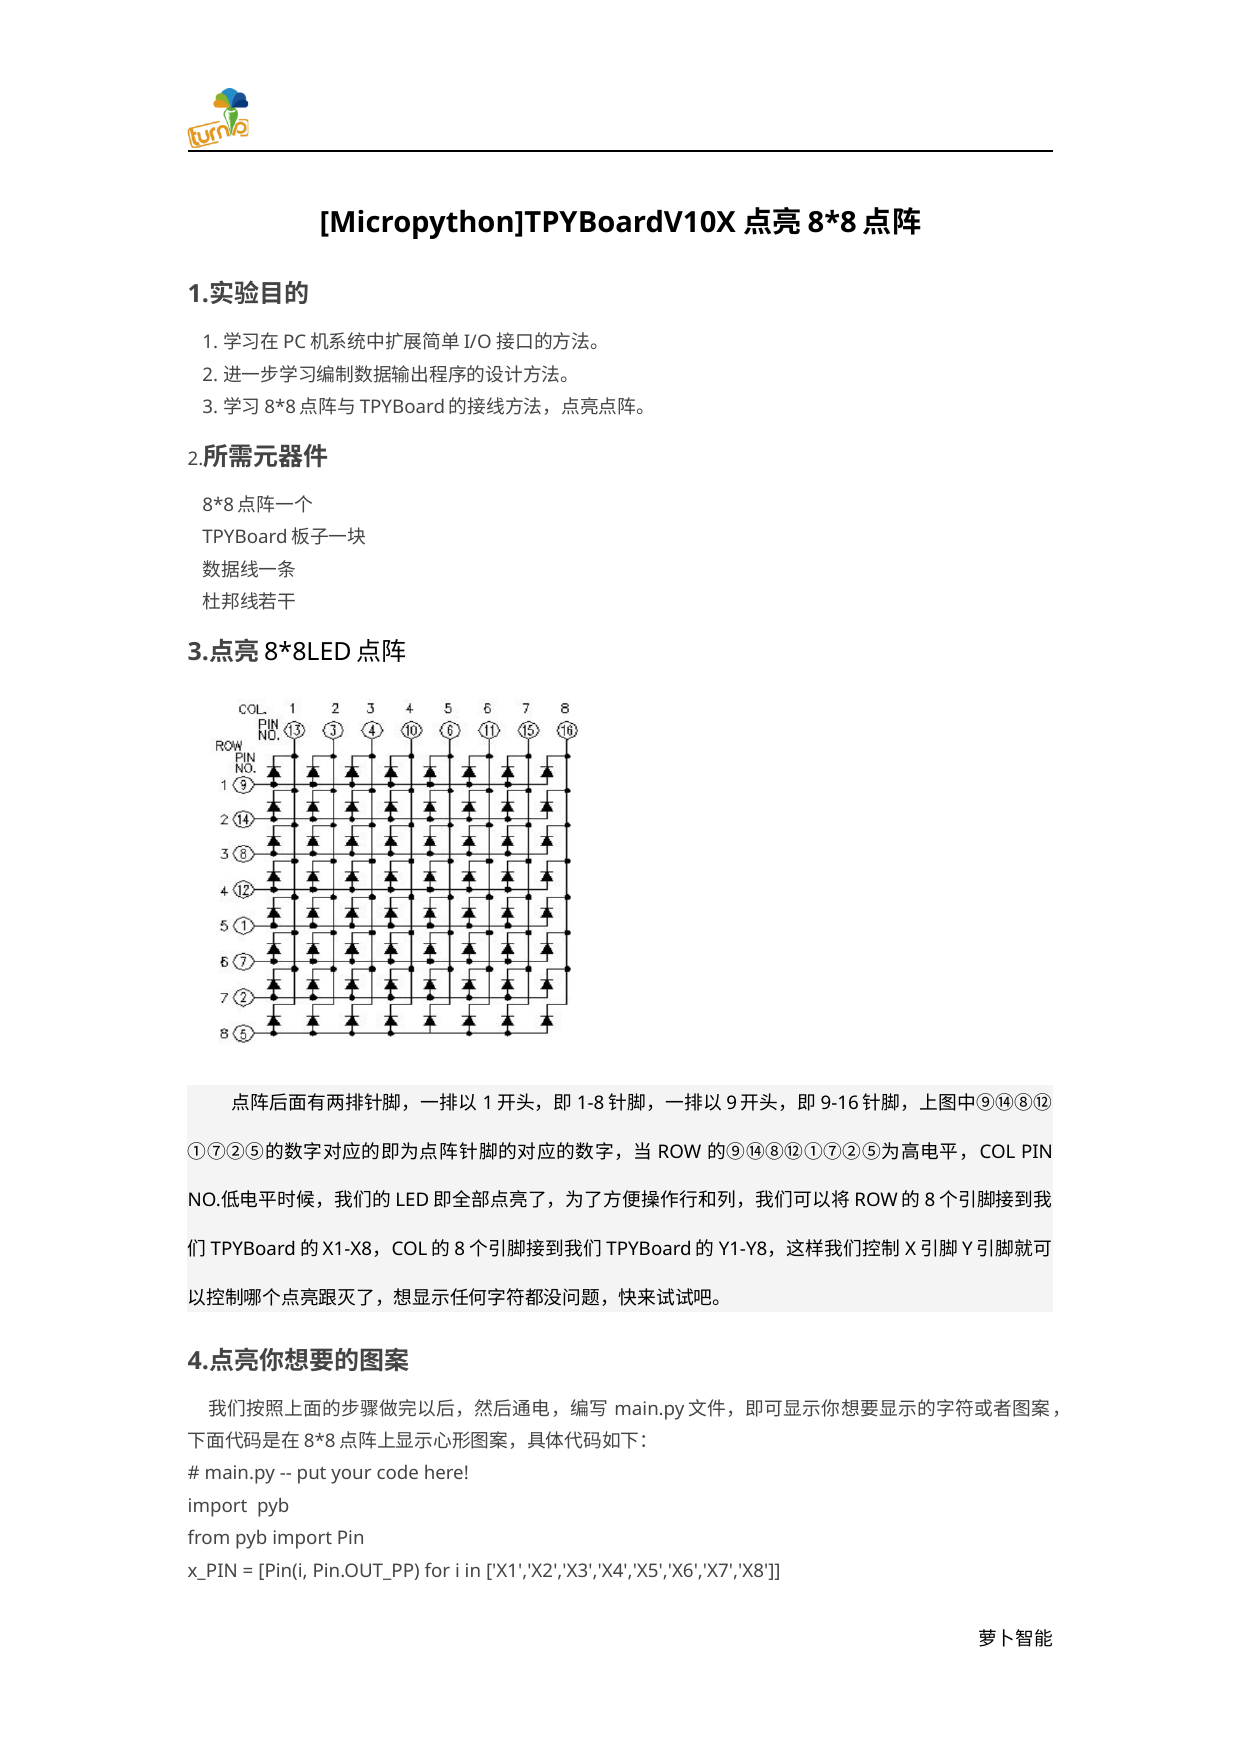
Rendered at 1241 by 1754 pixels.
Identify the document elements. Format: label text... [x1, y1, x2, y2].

list TPYBoard板子一块 [187, 519, 1053, 552]
text 点阵后面有两排针脚，一排以1开头，即1-8针脚，一排以9开头，即9-16针脚，上图中⑨⑭⑧⑫①⑦②⑤的数字对应的即为点阵针脚的对应的数字，当ROW 的⑨⑭⑧⑫①⑦②⑤为高电平，COL PIN NO.低电平时候，我们的LED即全部点亮了，为了方便操作行和列，我们可以将ROW的8个引脚接到我们TPYBoard的X1-X8，COL的8个引脚接到我们TPYBoard的Y1-Y8，这样我们控制X引脚Y引脚就可以控制哪个点亮跟灭了，想显示任何字符都没问题，快来试试吧。 [187, 1085, 1053, 1312]
list 实验目的 [187, 259, 1053, 324]
list import pyb [187, 1488, 1053, 1521]
list from pyb import Pin [187, 1521, 1053, 1553]
list 2. 进一步学习编制数据输出程序的设计方法。 [187, 357, 1053, 389]
list 8*8点阵一个 [187, 487, 1053, 519]
list 3. 学习8*8点阵与TPYBoard的接线方法，点亮点阵。 [187, 389, 1053, 422]
picture [187, 88, 249, 148]
picture [187, 681, 607, 1053]
list 4.点亮你想要的图案 [187, 1326, 1053, 1391]
list 我们按照上面的步骤做完以后，然后通电，编写main.py文件，即可显示你想要显示的字符或者图案，下面代码是在8*8点阵上显示心形图案，具体代码如下： [187, 1391, 1053, 1456]
list # main.py -- put your code here! [187, 1456, 1053, 1488]
list 杜邦线若干 [187, 584, 1053, 617]
list 3.点亮8*8LED点阵 [187, 617, 1053, 682]
list 数据线一条 [187, 552, 1053, 584]
list 1. 学习在PC机系统中扩展简单I/O 接口的方法。 [187, 324, 1053, 357]
list x_PIN = [Pin(i, Pin.OUT_PP) for i in ['X1','X2','X3','X4','X5','X6','X7','X8']] [187, 1553, 1053, 1586]
list 所需元器件 [187, 422, 1053, 487]
title [Micropython]TPYBoardV10X 点亮8*8点阵 [187, 188, 1053, 253]
